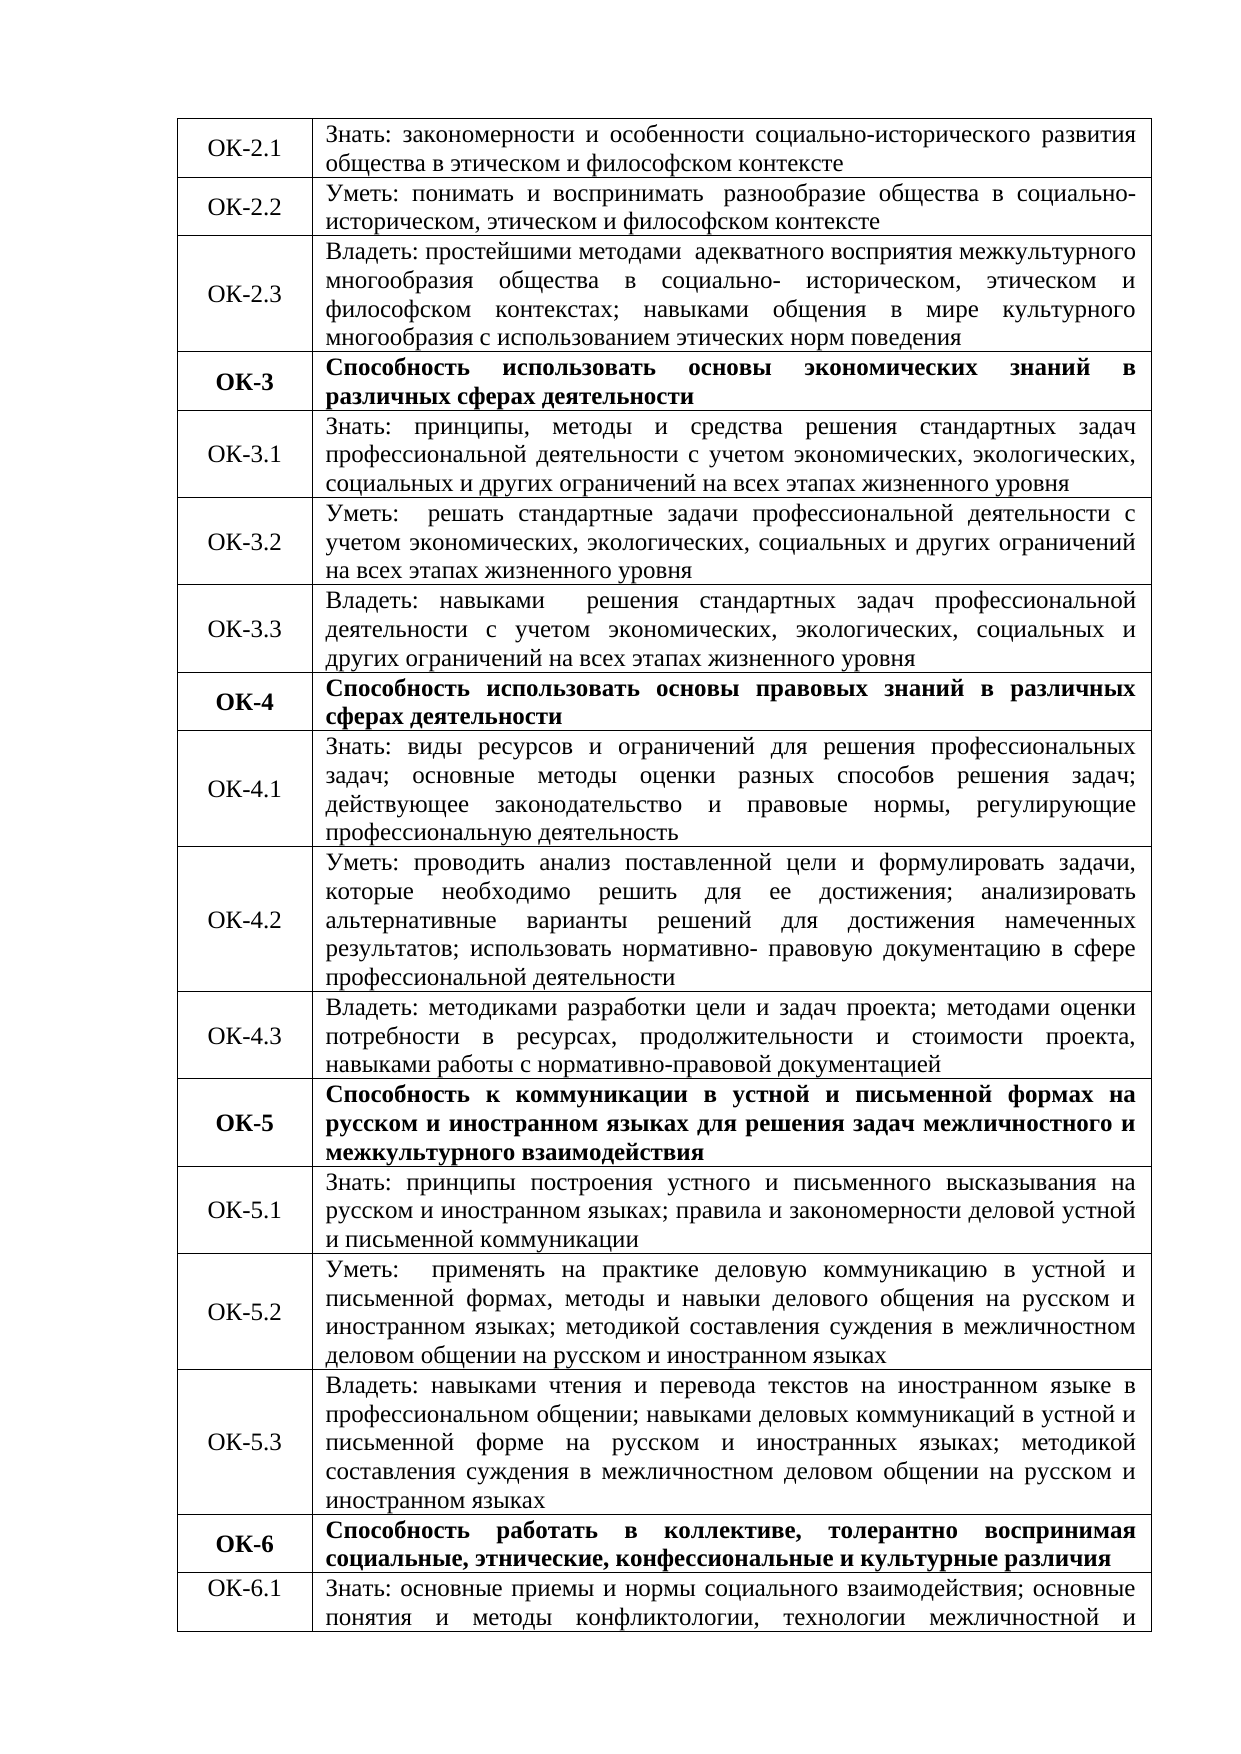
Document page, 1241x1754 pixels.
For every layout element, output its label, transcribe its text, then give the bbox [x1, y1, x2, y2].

table_cell ОК-6 [178, 1515, 312, 1572]
table_cell ОК-6.1 [178, 1573, 312, 1631]
table_cell Знать: принципы построения устного и письменного высказывания на русском и иностранном языках; правила и закономерности деловой устной и письменной коммуникации [313, 1167, 1151, 1253]
table_cell ОК-2.2 [178, 178, 312, 235]
table_cell Способность использовать основы экономических знаний в различных сферах деятельности [313, 352, 1151, 410]
table_cell ОК-2.3 [178, 236, 312, 351]
table_cell ОК-4 [178, 673, 312, 730]
table_cell ОК-4.1 [178, 731, 312, 846]
table_cell Владеть: навыками решения стандартных задач профессиональной деятельности с учетом экономических, экологических, социальных и других ограничений на всех этапах жизненного уровня [313, 585, 1151, 672]
table_cell Знать: принципы, методы и средства решения стандартных задач профессиональной деятельности с учетом экономических, экологических, социальных и других ограничений на всех этапах жизненного уровня [313, 411, 1151, 497]
table_cell Уметь: решать стандартные задачи профессиональной деятельности с учетом экономических, экологических, социальных и других ограничений на всех этапах жизненного уровня [313, 498, 1151, 584]
table_cell ОК-5.1 [178, 1167, 312, 1253]
table_cell Владеть: простейшими методами адекватного восприятия межкультурного многообразия общества в социально- историческом, этическом и философском контекстах; навыками общения в мире культурного многообразия с использованием этических норм поведения [313, 236, 1151, 351]
table_cell Владеть: методиками разработки цели и задач проекта; методами оценки потребности в ресурсах, продолжительности и стоимости проекта, навыками работы с нормативно-правовой документацией [313, 992, 1151, 1078]
table_cell ОК-5 [178, 1079, 312, 1166]
table_cell ОК-3.2 [178, 498, 312, 584]
table_cell ОК-5.2 [178, 1254, 312, 1369]
table_cell Способность использовать основы правовых знаний в различных сферах деятельности [313, 673, 1151, 730]
table_cell ОК-3 [178, 352, 312, 410]
table_cell Уметь: применять на практике деловую коммуникацию в устной и письменной формах, методы и навыки делового общения на русском и иностранном языках; методикой составления суждения в межличностном деловом общении на русском и иностранном языках [313, 1254, 1151, 1369]
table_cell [313, 1573, 1151, 1631]
table_cell Уметь: проводить анализ поставленной цели и формулировать задачи, которые необходимо решить для ее достижения; анализировать альтернативные варианты решений для достижения намеченных результатов; использовать нормативно- правовую документацию в сфере профессиональной деятельности [313, 847, 1151, 991]
table_cell Способность к коммуникации в устной и письменной формах на русском и иностранном языках для решения задач межличностного и межкультурного взаимодействия [313, 1079, 1151, 1166]
table_cell ОК-3.1 [178, 411, 312, 497]
table_cell ОК-3.3 [178, 585, 312, 672]
table_cell Знать: закономерности и особенности социально-исторического развития общества в этическом и философском контексте [313, 119, 1151, 177]
table_cell ОК-4.2 [178, 847, 312, 991]
table_cell ОК-2.1 [178, 119, 312, 177]
table_cell Владеть: навыками чтения и перевода текстов на иностранном языке в профессиональном общении; навыками деловых коммуникаций в устной и письменной форме на русском и иностранных языках; методикой составления суждения в межличностном деловом общении на русском и иностранном языках [313, 1370, 1151, 1514]
table_cell Уметь: понимать и воспринимать разнообразие общества в социально- историческом, этическом и философском контексте [313, 178, 1151, 235]
table_cell ОК-5.3 [178, 1370, 312, 1514]
table_cell Знать: виды ресурсов и ограничений для решения профессиональных задач; основные методы оценки разных способов решения задач; действующее законодательство и правовые нормы, регулирующие профессиональную деятельность [313, 731, 1151, 846]
table_cell Способность работать в коллективе, толерантно воспринимая социальные, этнические, конфессиональные и культурные различия [313, 1515, 1151, 1572]
table_cell ОК-4.3 [178, 992, 312, 1078]
